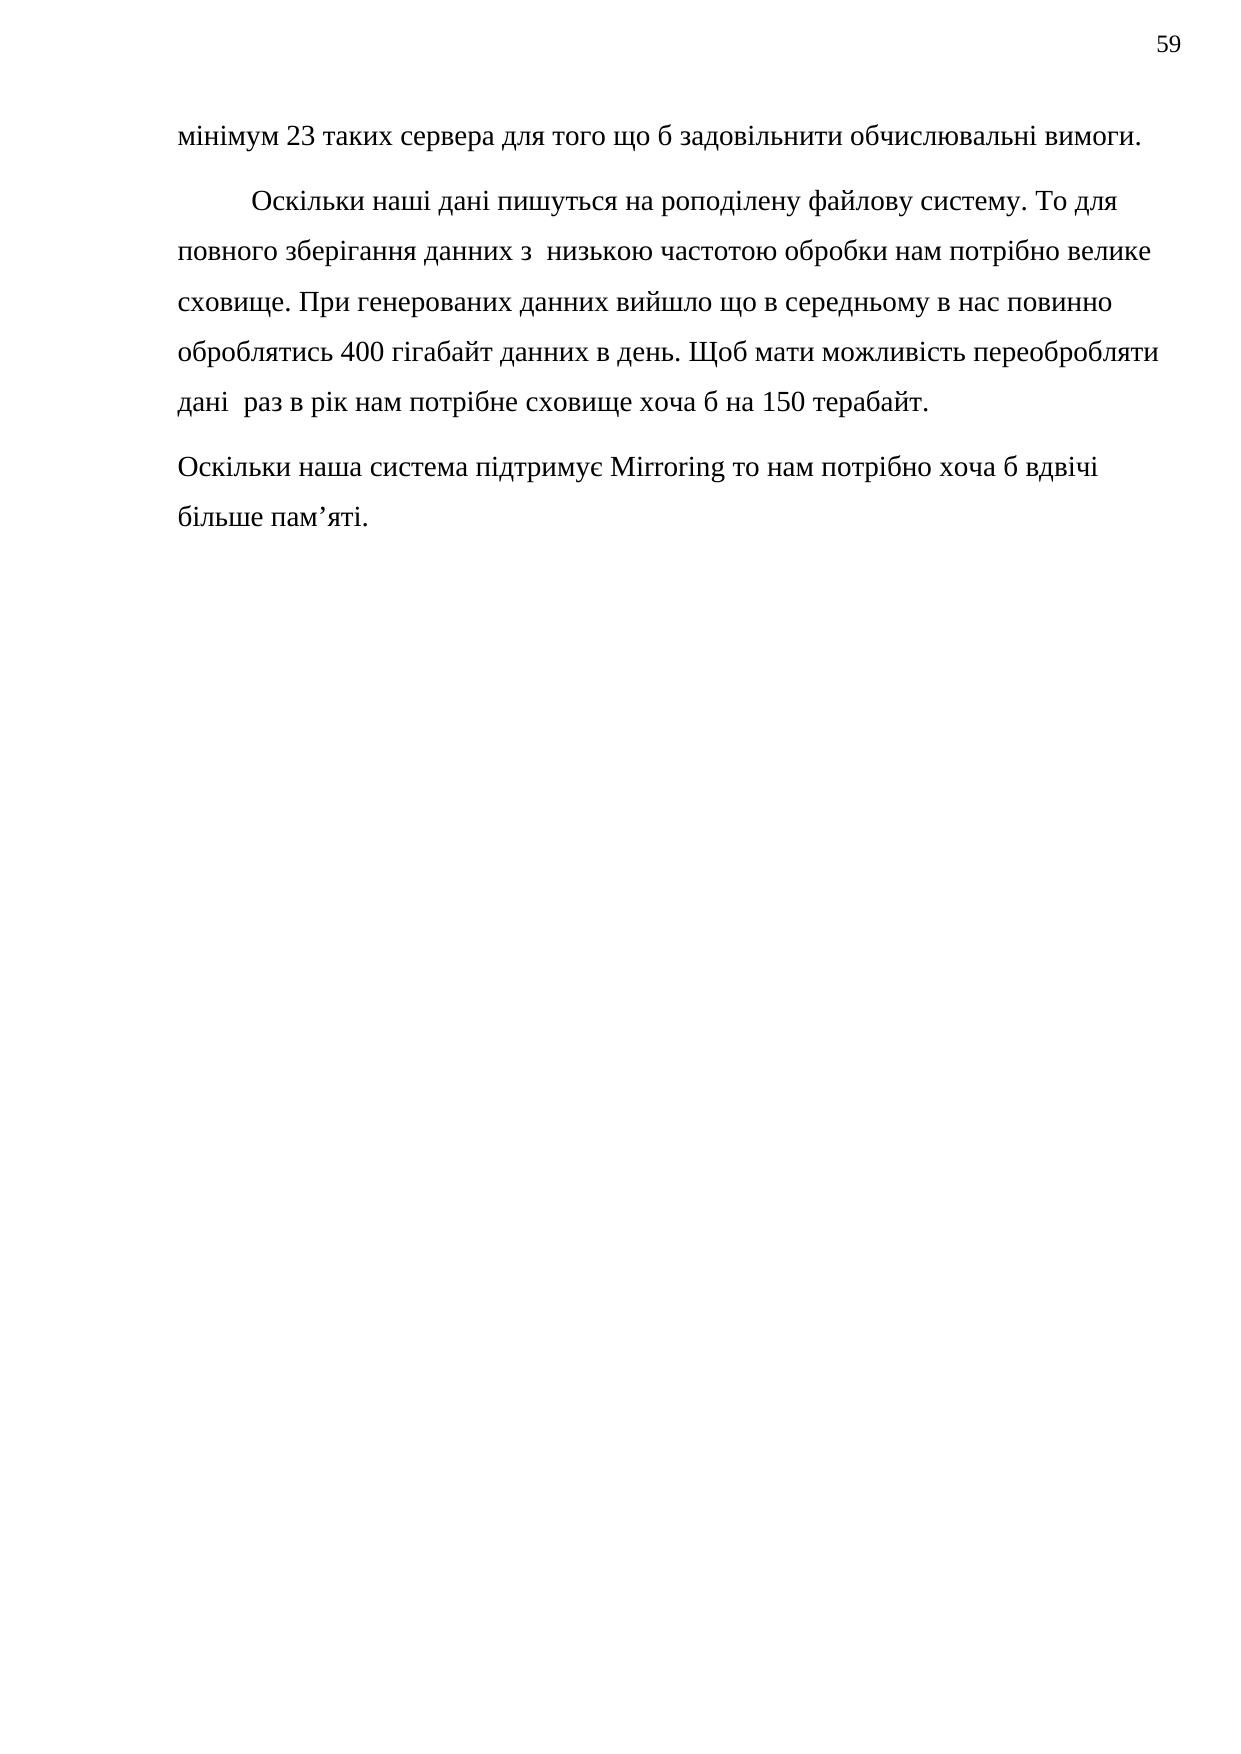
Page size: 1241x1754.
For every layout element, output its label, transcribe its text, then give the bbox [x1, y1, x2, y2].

text Оскільки наша система підтримує Mirroring то нам потрібно хоча б вдвічі більше пам’яті. [177, 449, 1181, 533]
text Оскільки наші дані пишуться на роподілену файлову систему. То для повного зберігання данних з низькою частотою обробки нам потрібно велике сховище. При генерованих данних вийшло що в середньому в нас повинно оброблятись 400 гігабайт данних в день. Щоб мати можливість переобробляти дані раз в рік нам потрібне сховище хоча б на 150 терабайт. [177, 183, 1181, 418]
